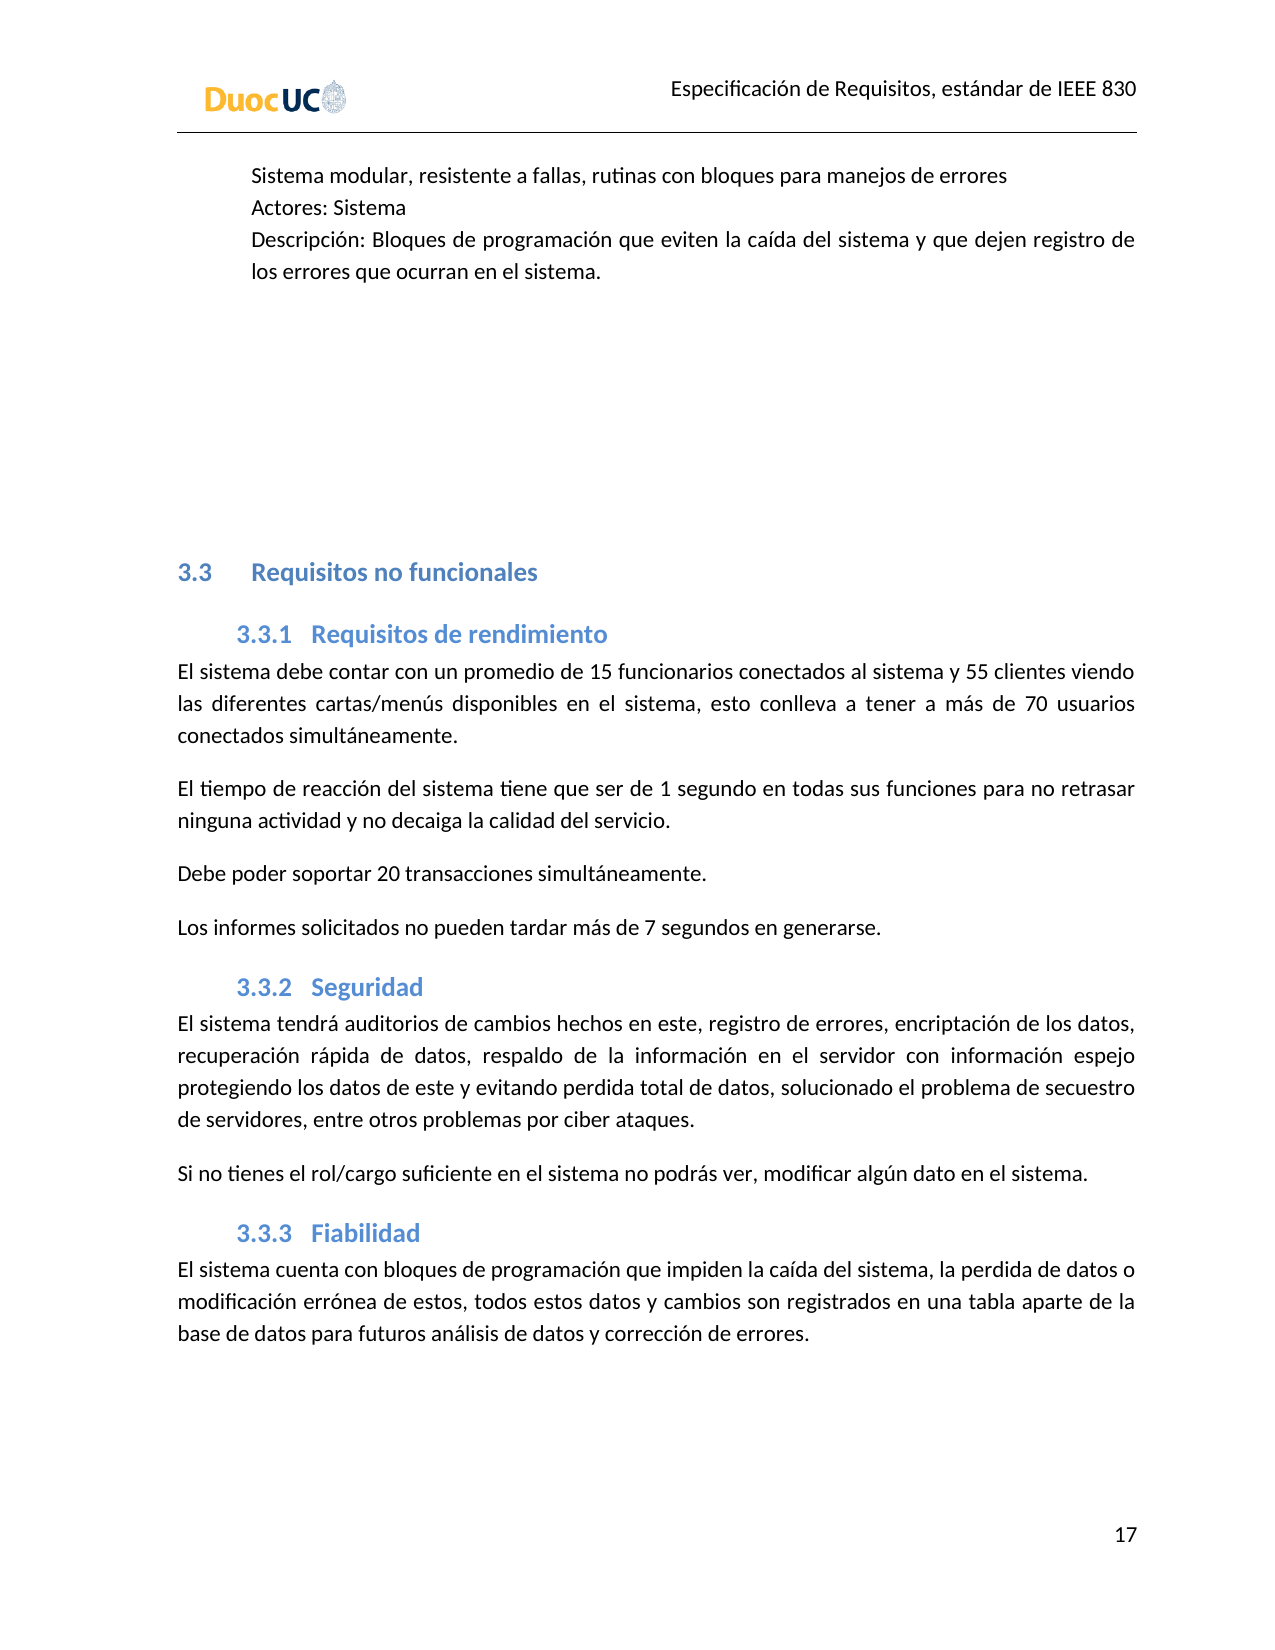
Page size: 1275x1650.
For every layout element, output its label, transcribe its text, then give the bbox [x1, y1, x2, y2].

text Debe poder soportar 20 transacciones simultáneamente. [177, 859, 1137, 888]
text Actores: Sistema [251, 193, 1137, 221]
text El sistema debe contar con un promedio de 15 funcionarios conectados al sistema y 55 clientes viendo las diferentes cartas/menús disponibles en el sistema, esto conlleva a tener a más de 70 usuarios conectados simultáneamente. [177, 657, 1137, 749]
text El tiempo de reacción del sistema tiene que ser de 1 segundo en todas sus funciones para no retrasar ninguna actividad y no decaiga la calidad del servicio. [177, 774, 1137, 834]
text El sistema cuenta con bloques de programación que impiden la caída del sistema, la perdida de datos o modificación errónea de estos, todos estos datos y cambios son registrados en una tabla aparte de la base de datos para futuros análisis de datos y corrección de errores. [177, 1255, 1137, 1347]
text Sistema modular, resistente a fallas, rutinas con bloques para manejos de errores [251, 161, 1137, 189]
picture [198, 76, 351, 116]
text El sistema tendrá auditorios de cambios hechos en este, registro de errores, encriptación de los datos, recuperación rápida de datos, respaldo de la información en el servidor con información espejo protegiendo los datos de este y evitando perdida total de datos, solucionado el problema de secuestro de servidores, entre otros problemas por ciber ataques. [177, 1009, 1137, 1134]
subtitle 3.3.1 Requisitos de rendimiento [236, 618, 1137, 651]
subtitle 3.3 Requisitos no funcionales [177, 555, 1137, 588]
subtitle 3.3.2 Seguridad [236, 970, 1137, 1003]
text Los informes solicitados no pueden tardar más de 7 segundos en generarse. [177, 913, 1137, 941]
subtitle 3.3.3 Fiabilidad [236, 1216, 1137, 1249]
text Si no tienes el rol/cargo suficiente en el sistema no podrás ver, modificar algún dato en el sistema. [177, 1159, 1137, 1187]
text Descripción: Bloques de programación que eviten la caída del sistema y que dejen registro de los errores que ocurran en el sistema. [251, 225, 1137, 286]
